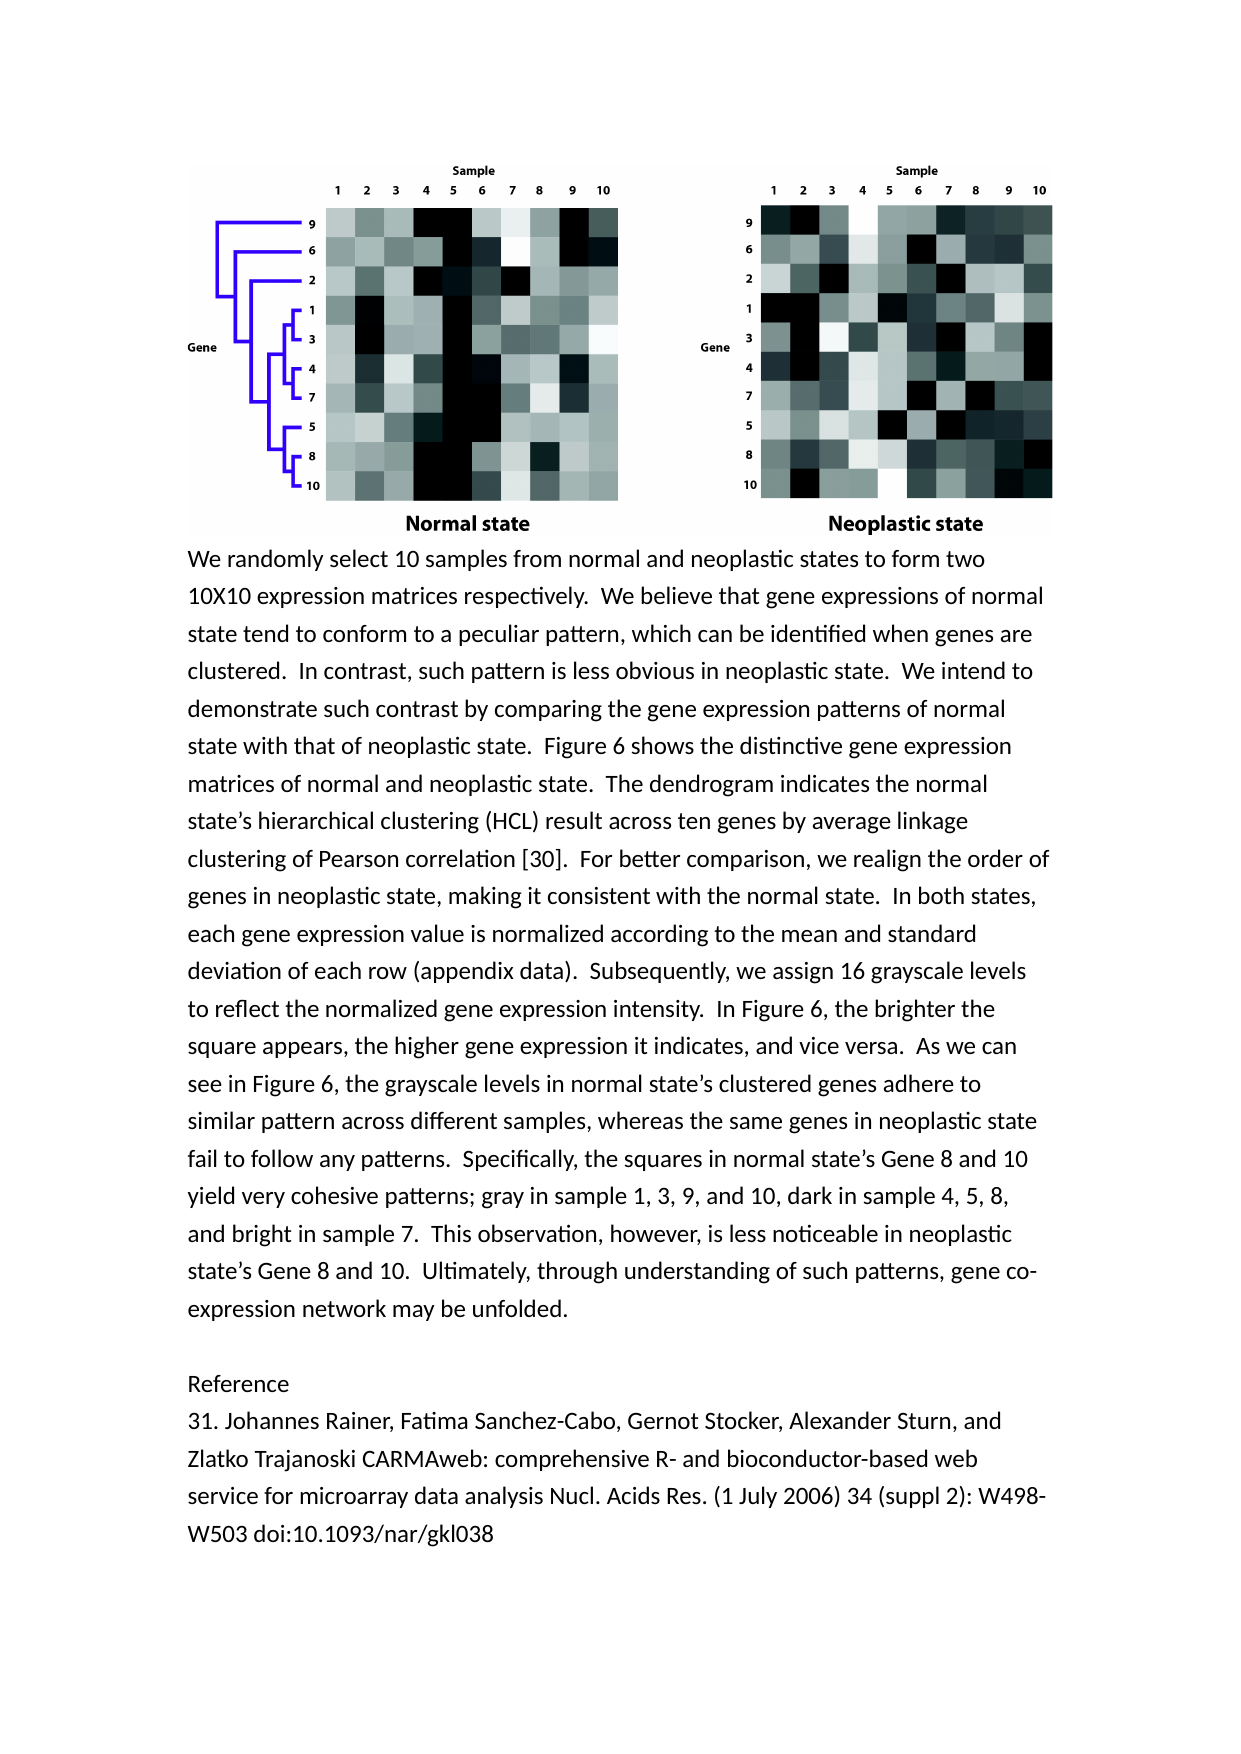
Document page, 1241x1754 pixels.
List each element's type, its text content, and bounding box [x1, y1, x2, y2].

text Reference [187, 1364, 1053, 1402]
picture [187, 164, 1053, 536]
text We randomly select 10 samples from normal and neoplastic states to form two 10X10 expression matrices respectively. We believe that gene expressions of normal state tend to conform to a peculiar pattern, which can be identified when genes are clustered. In contrast, such pattern is less obvious in neoplastic state. We intend to demonstrate such contrast by comparing the gene expression patterns of normal state with that of neoplastic state. Figure 6 shows the distinctive gene expression matrices of normal and neoplastic state. The dendrogram indicates the normal state’s hierarchical clustering (HCL) result across ten genes by average linkage clustering of Pearson correlation [30]. For better comparison, we realign the order of genes in neoplastic state, making it consistent with the normal state. In both states, each gene expression value is normalized according to the mean and standard deviation of each row (appendix data). Subsequently, we assign 16 grayscale levels to reflect the normalized gene expression intensity. In Figure 6, the brighter the square appears, the higher gene expression it indicates, and vice versa. As we can see in Figure 6, the grayscale levels in normal state’s clustered genes adhere to similar pattern across different samples, whereas the same genes in neoplastic state fail to follow any patterns. Specifically, the squares in normal state’s Gene 8 and 10 yield very cohesive patterns; gray in sample 1, 3, 9, and 10, dark in sample 4, 5, 8, and bright in sample 7. This observation, however, is less noticeable in neoplastic state’s Gene 8 and 10. Ultimately, through understanding of such patterns, gene co-expression network may be unfolded. [187, 539, 1053, 1327]
